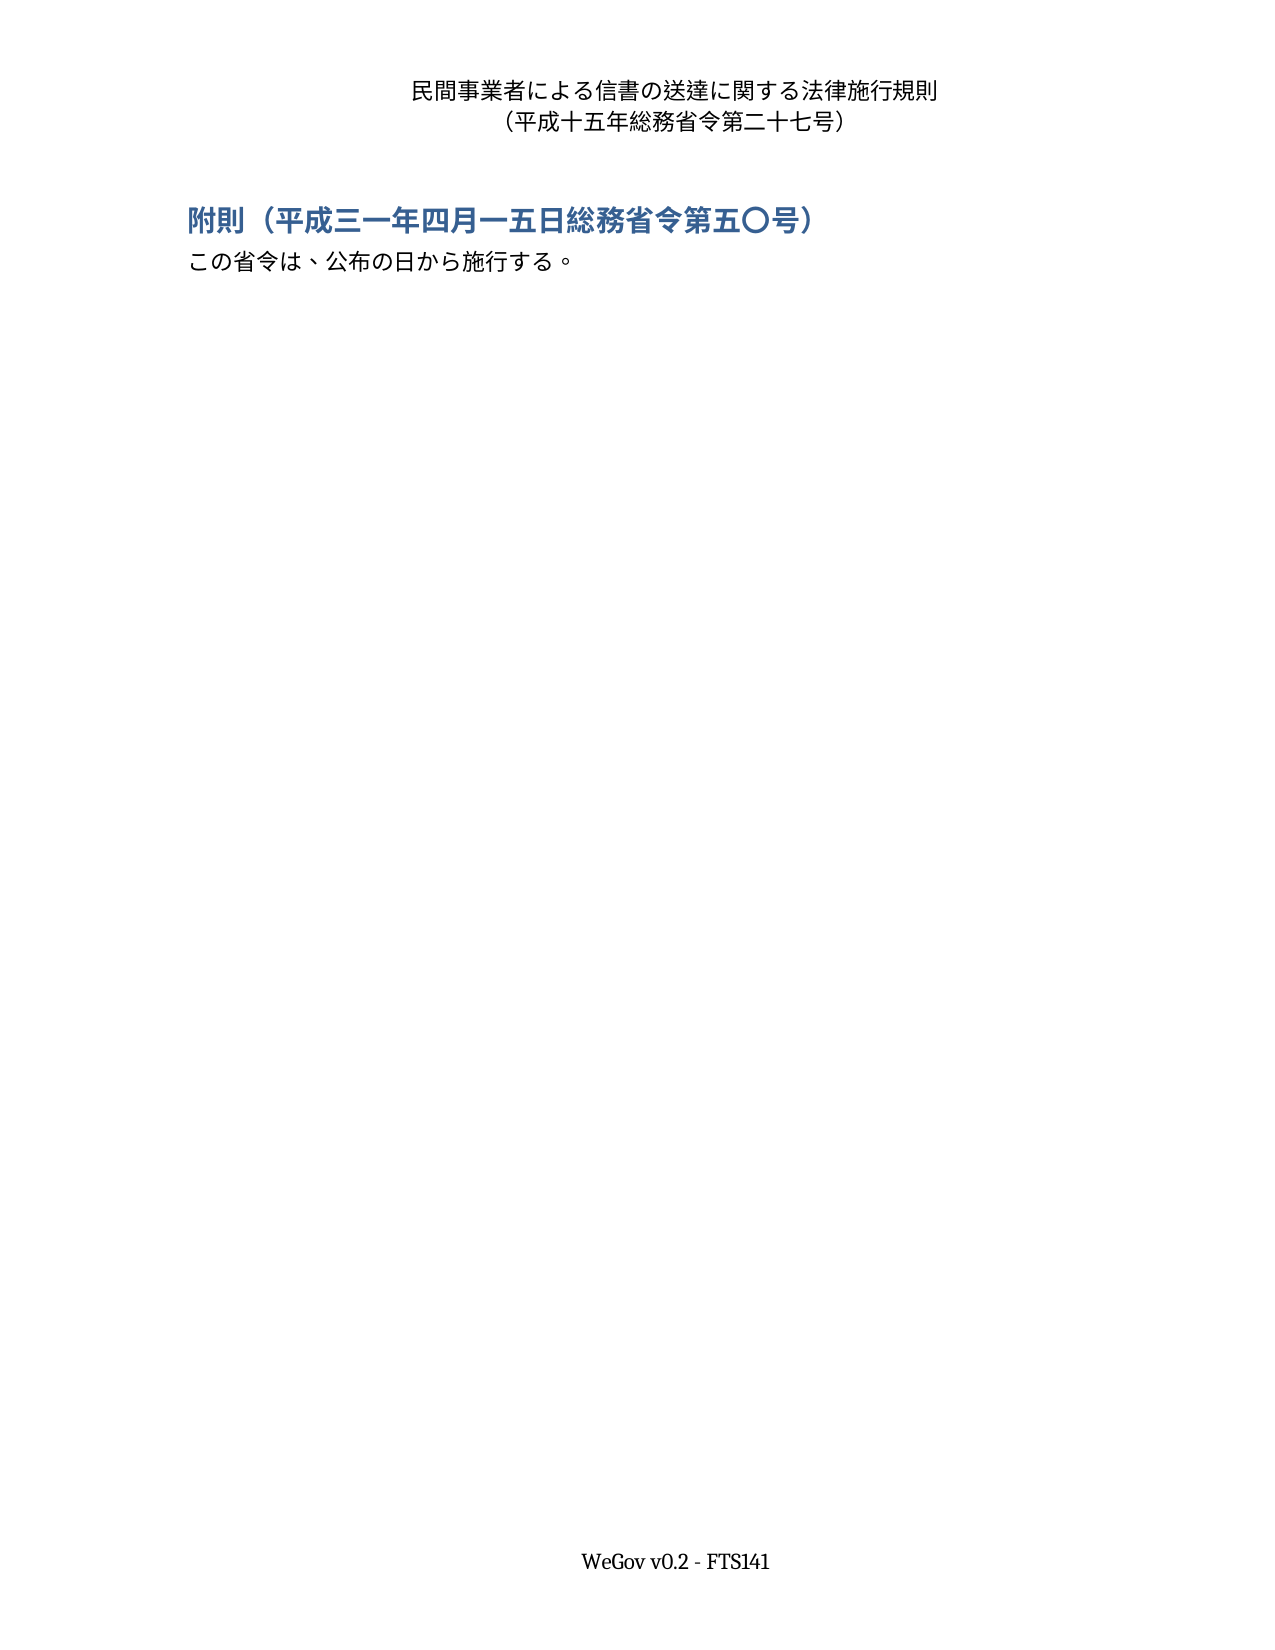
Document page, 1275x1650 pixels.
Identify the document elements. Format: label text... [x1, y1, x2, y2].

subtitle 附則（平成三一年四月一五日総務省令第五〇号） [187, 200, 1087, 240]
text この省令は、公布の日から施行する。 [187, 246, 1087, 277]
